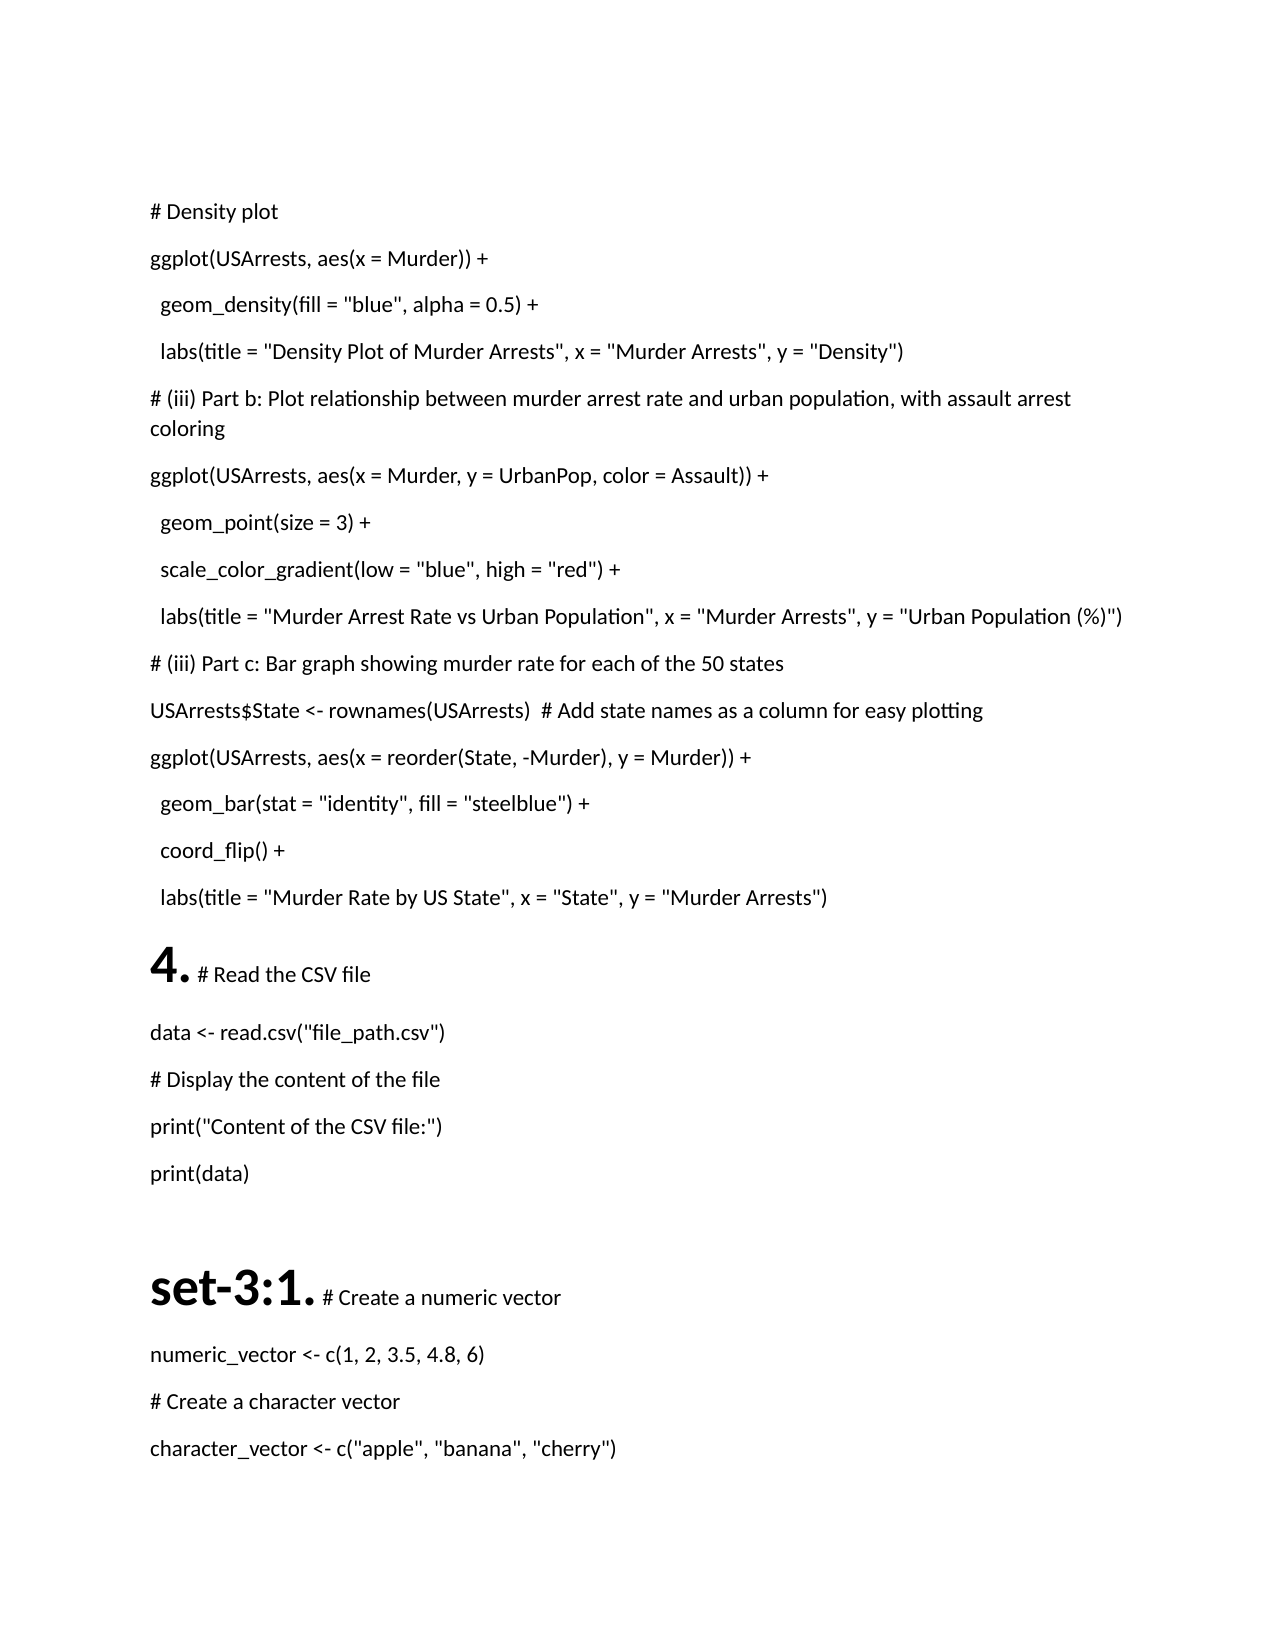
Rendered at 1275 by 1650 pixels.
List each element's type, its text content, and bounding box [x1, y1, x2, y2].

text # Create a character vector [150, 1387, 1125, 1416]
text geom_density(fill = "blue", alpha = 0.5) + [150, 291, 1125, 319]
text geom_point(size = 3) + [150, 508, 1125, 536]
text set-3:1. # Create a numeric vector [150, 1253, 1125, 1319]
text ggplot(USArrests, aes(x = reorder(State, -Murder), y = Murder)) + [150, 743, 1125, 771]
text scale_color_gradient(low = "blue", high = "red") + [150, 555, 1125, 583]
text print(data) [150, 1159, 1125, 1187]
text ggplot(USArrests, aes(x = Murder)) + [150, 244, 1125, 272]
text # (iii) Part b: Plot relationship between murder arrest rate and urban population, with assault arrest coloring [150, 384, 1125, 443]
text 4. # Read the CSV file [150, 930, 1125, 996]
text USArrests$State <- rownames(USArrests) # Add state names as a column for easy plotting [150, 696, 1125, 724]
text ggplot(USArrests, aes(x = Murder, y = UrbanPop, color = Assault)) + [150, 461, 1125, 489]
text # Display the content of the file [150, 1065, 1125, 1093]
text labs(title = "Murder Arrest Rate vs Urban Population", x = "Murder Arrests", y = "Urban Population (%)") [150, 602, 1125, 630]
text # (iii) Part c: Bar graph showing murder rate for each of the 50 states [150, 649, 1125, 677]
text labs(title = "Murder Rate by US State", x = "State", y = "Murder Arrests") [150, 883, 1125, 911]
text print("Content of the CSV file:") [150, 1112, 1125, 1140]
text coord_flip() + [150, 836, 1125, 864]
text data <- read.csv("file_path.csv") [150, 1018, 1125, 1046]
text # Density plot [150, 197, 1125, 225]
text labs(title = "Density Plot of Murder Arrests", x = "Murder Arrests", y = "Density") [150, 337, 1125, 366]
text character_vector <- c("apple", "banana", "cherry") [150, 1434, 1125, 1462]
text numeric_vector <- c(1, 2, 3.5, 4.8, 6) [150, 1341, 1125, 1369]
text geom_bar(stat = "identity", fill = "steelblue") + [150, 789, 1125, 818]
